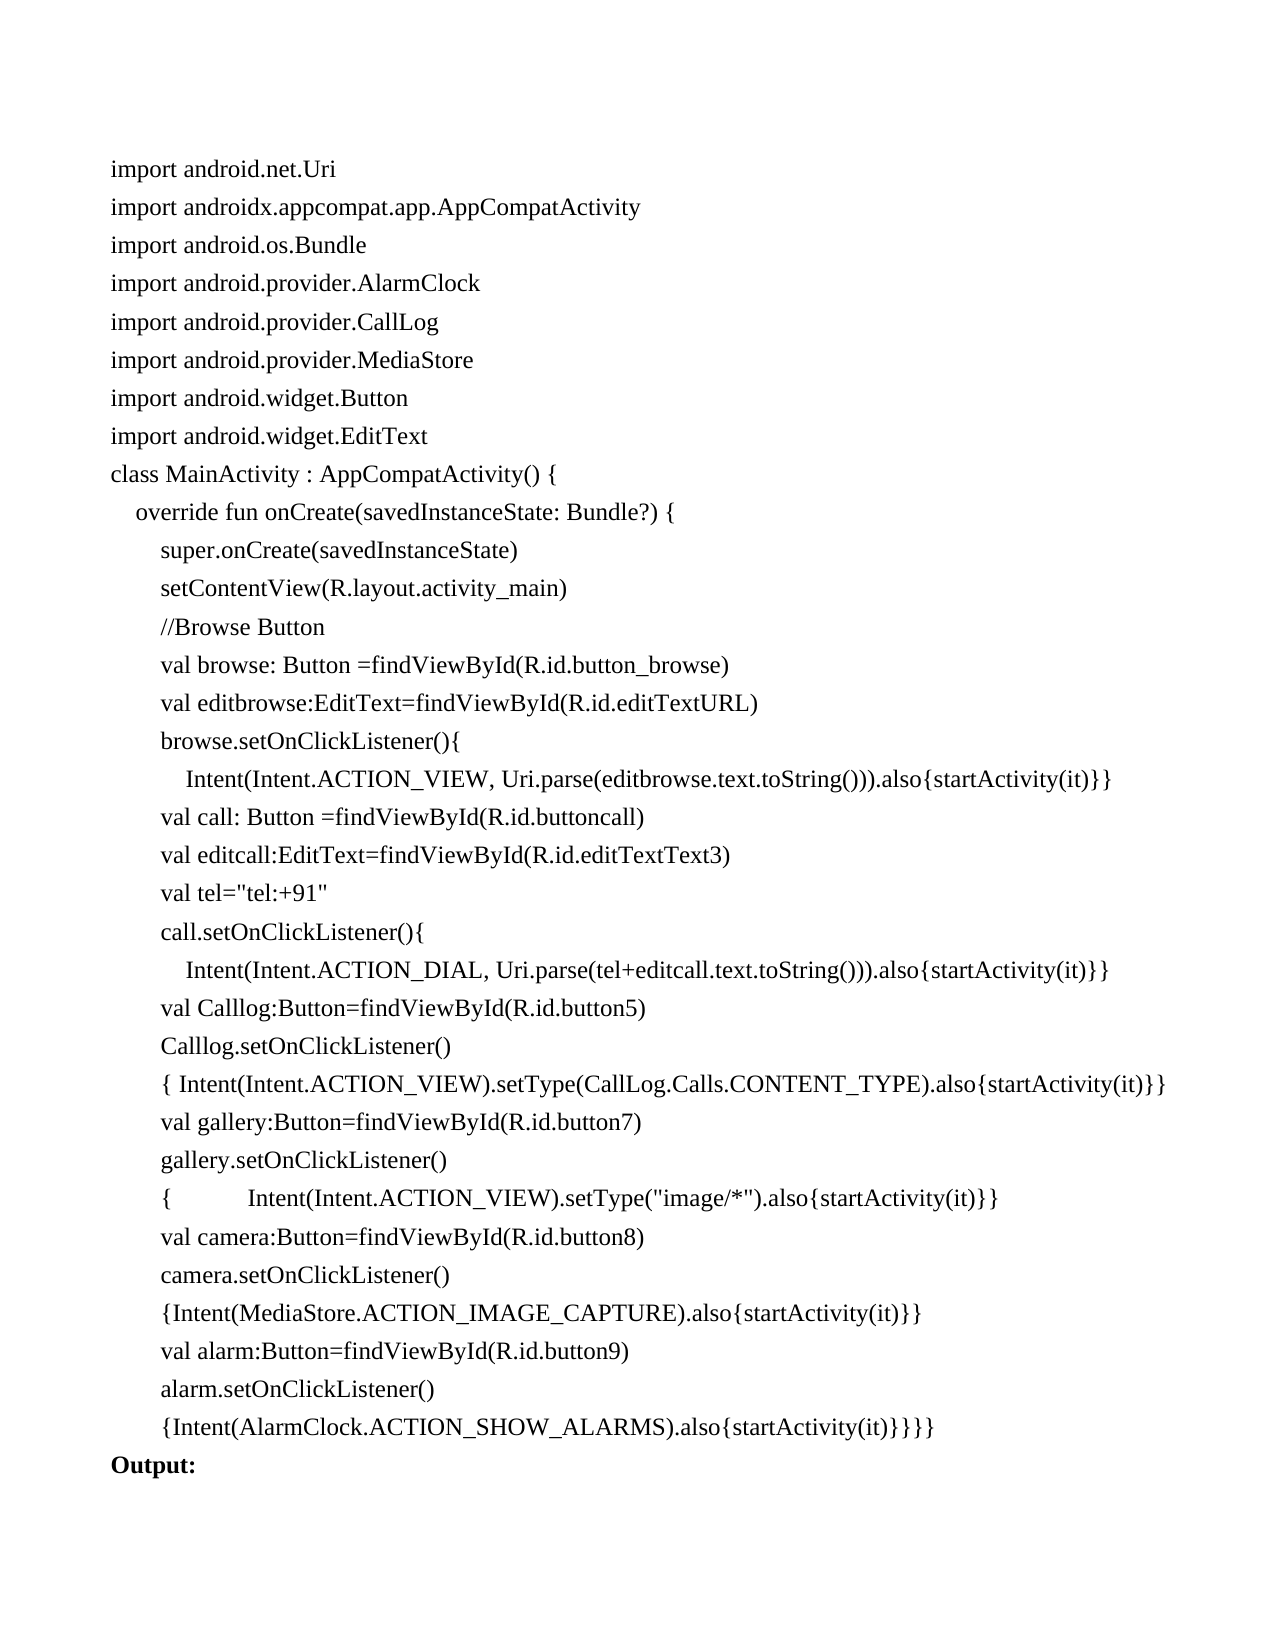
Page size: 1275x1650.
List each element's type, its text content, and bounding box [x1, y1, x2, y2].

text override fun onCreate(savedInstanceState: Bundle?) { [110, 497, 1173, 526]
text camera.setOnClickListener() [110, 1260, 1173, 1288]
text val alarm:Button=findViewById(R.id.button9) [110, 1336, 1173, 1365]
text Intent(Intent.ACTION_VIEW, Uri.parse(editbrowse.text.toString())).also{startActivity(it)}} [110, 764, 1173, 793]
text browse.setOnClickListener(){ [110, 726, 1173, 755]
text class MainActivity : AppCompatActivity() { [110, 459, 1173, 488]
text import android.widget.Button [110, 383, 1173, 412]
text Intent(Intent.ACTION_DIAL, Uri.parse(tel+editcall.text.toString())).also{startActivity(it)}} [110, 955, 1173, 983]
text { Intent(Intent.ACTION_VIEW).setType("image/*").also{startActivity(it)}} [110, 1183, 1173, 1212]
text import androidx.appcompat.app.AppCompatActivity [110, 192, 1173, 221]
text import android.net.Uri [110, 154, 1173, 183]
text val tel="tel:+91" [110, 878, 1173, 907]
text val camera:Button=findViewById(R.id.button8) [110, 1222, 1173, 1250]
text val editbrowse:EditText=findViewById(R.id.editTextURL) [110, 688, 1173, 717]
text call.setOnClickListener(){ [110, 917, 1173, 945]
text import android.widget.EditText [110, 421, 1173, 450]
text import android.os.Bundle [110, 230, 1173, 259]
text val Calllog:Button=findViewById(R.id.button5) [110, 993, 1173, 1022]
text import android.provider.CallLog [110, 307, 1173, 335]
text val call: Button =findViewById(R.id.buttoncall) [110, 802, 1173, 831]
text setContentView(R.layout.activity_main) [110, 573, 1173, 602]
text val editcall:EditText=findViewById(R.id.editTextText3) [110, 840, 1173, 869]
text gallery.setOnClickListener() [110, 1145, 1173, 1174]
text Output: [110, 1450, 1173, 1479]
text alarm.setOnClickListener() [110, 1374, 1173, 1403]
text {Intent(MediaStore.ACTION_IMAGE_CAPTURE).also{startActivity(it)}} [110, 1298, 1173, 1327]
text import android.provider.AlarmClock [110, 268, 1173, 297]
text super.onCreate(savedInstanceState) [110, 535, 1173, 564]
text val gallery:Button=findViewById(R.id.button7) [110, 1107, 1173, 1136]
text val browse: Button =findViewById(R.id.button_browse) [110, 650, 1173, 678]
text import android.provider.MediaStore [110, 345, 1173, 373]
text {Intent(AlarmClock.ACTION_SHOW_ALARMS).also{startActivity(it)}}}} [110, 1412, 1173, 1441]
text { Intent(Intent.ACTION_VIEW).setType(CallLog.Calls.CONTENT_TYPE).also{startActivity(it)}} [110, 1069, 1173, 1098]
text Calllog.setOnClickListener() [110, 1031, 1173, 1060]
text //Browse Button [110, 612, 1173, 640]
